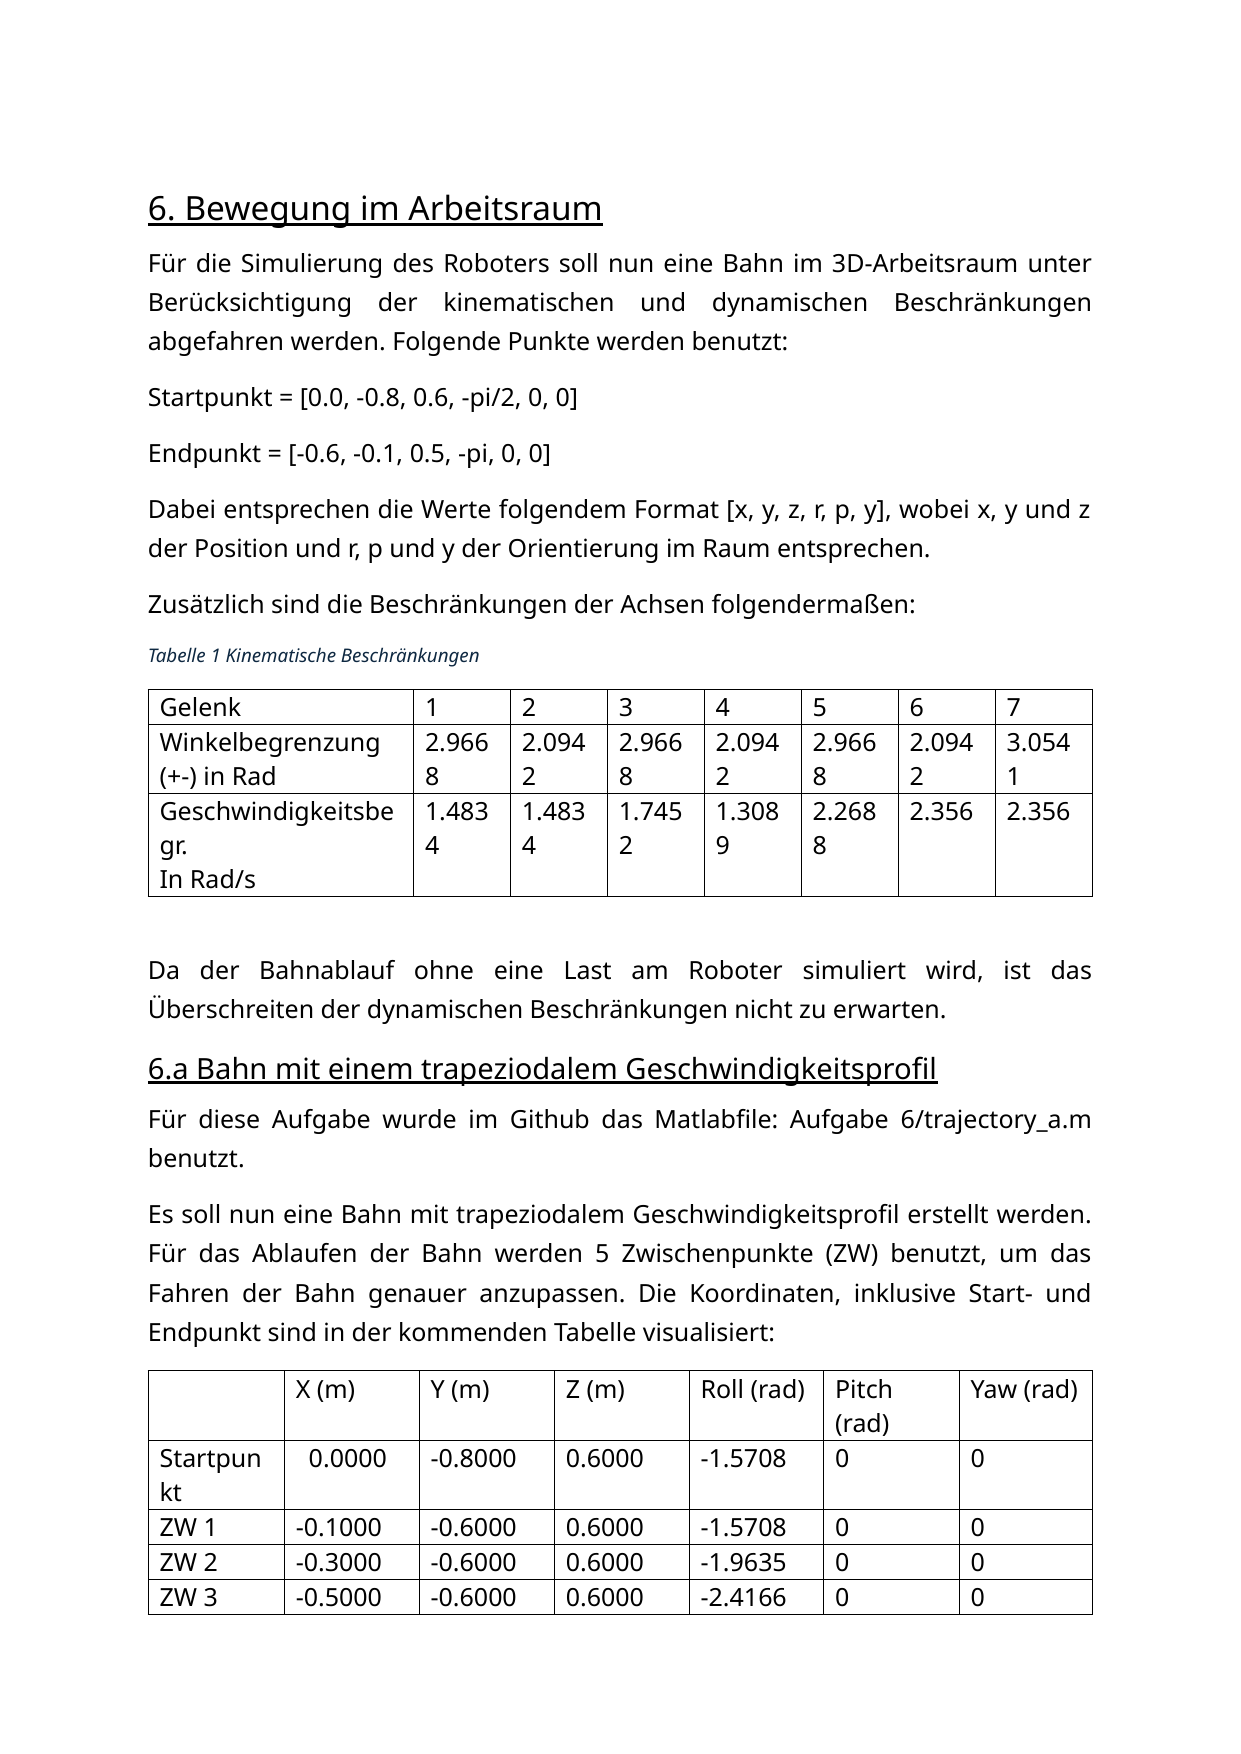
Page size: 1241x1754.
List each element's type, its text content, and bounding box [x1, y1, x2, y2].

table_cell Winkelbegrenzung (+-) in Rad [149, 725, 413, 793]
table_cell 0 [824, 1545, 959, 1579]
table_cell 1.4834 [511, 794, 607, 896]
table_cell ZW 3 [149, 1580, 284, 1614]
table_header X (m) [285, 1371, 419, 1439]
table_cell 2.356 [899, 794, 995, 896]
text Dabei entsprechen die Werte folgendem Format [x, y, z, r, p, y], wobei x, y und z der Position und r, p und y der Orientierung im Raum entsprechen. [148, 491, 1093, 565]
table_header Z (m) [555, 1371, 689, 1439]
table_cell 2.0942 [705, 725, 801, 793]
table_cell -0.1000 [285, 1510, 419, 1544]
subtitle 6. Bewegung im Arbeitsraum [148, 185, 1093, 231]
table_cell 1.3089 [705, 794, 801, 896]
table_cell 0 [960, 1510, 1092, 1544]
text Zusätzlich sind die Beschränkungen der Achsen folgendermaßen: [148, 586, 1093, 621]
table_cell -0.5000 [285, 1580, 419, 1614]
table_header 2 [511, 690, 607, 724]
table_cell -0.3000 [285, 1545, 419, 1579]
table_header Pitch (rad) [824, 1371, 959, 1439]
table_cell 1.7452 [608, 794, 704, 896]
table_cell -0.6000 [420, 1545, 554, 1579]
table_cell -0.6000 [420, 1510, 554, 1544]
table_cell 2.9668 [802, 725, 898, 793]
table_cell 1.4834 [414, 794, 510, 896]
table_header Roll (rad) [690, 1371, 823, 1439]
text Für diese Aufgabe wurde im Github das Matlabfile: Aufgabe 6/trajectory_a.m benutzt. [148, 1102, 1093, 1175]
table_cell 2.0942 [511, 725, 607, 793]
subtitle 6.a Bahn mit einem trapeziodalem Geschwindigkeitsprofil [148, 1048, 1093, 1088]
table_cell 0.6000 [555, 1545, 689, 1579]
table_header 4 [705, 690, 801, 724]
table_cell Geschwindigkeitsbegr. In Rad/s [149, 794, 413, 896]
table_cell 0.6000 [555, 1580, 689, 1614]
table_cell 3.0541 [996, 725, 1092, 793]
table_header Gelenk [149, 690, 413, 724]
table_header Yaw (rad) [960, 1371, 1092, 1439]
table_cell 0.0000 [285, 1441, 419, 1509]
table_cell 2.356 [996, 794, 1092, 896]
table_cell 2.9668 [608, 725, 704, 793]
table_cell 0 [960, 1441, 1092, 1509]
table_cell 0.6000 [555, 1441, 689, 1509]
table_cell 0.6000 [555, 1510, 689, 1544]
text Startpunkt = [0.0, -0.8, 0.6, -pi/2, 0, 0] [148, 380, 1093, 414]
table_header 5 [802, 690, 898, 724]
table_cell 0 [960, 1580, 1092, 1614]
table_header 7 [996, 690, 1092, 724]
table_cell -1.5708 [690, 1441, 823, 1509]
table_header 3 [608, 690, 704, 724]
table_cell 0 [960, 1545, 1092, 1579]
table_cell ZW 2 [149, 1545, 284, 1579]
text Für die Simulierung des Roboters soll nun eine Bahn im 3D-Arbeitsraum unter Berücksichtigung der kinematischen und dynamischen Beschränkungen abgefahren werden. Folgende Punkte werden benutzt: [148, 246, 1093, 358]
table_cell 2.0942 [899, 725, 995, 793]
table_cell -0.6000 [420, 1580, 554, 1614]
table_header 1 [414, 690, 510, 724]
table_cell 0 [824, 1441, 959, 1509]
table_cell 2.9668 [414, 725, 510, 793]
text Endpunkt = [-0.6, -0.1, 0.5, -pi, 0, 0] [148, 436, 1093, 470]
table_header [149, 1371, 284, 1439]
table_header Y (m) [420, 1371, 554, 1439]
text Da der Bahnablauf ohne eine Last am Roboter simuliert wird, ist das Überschreiten der dynamischen Beschränkungen nicht zu erwarten. [148, 953, 1093, 1026]
table_cell -1.5708 [690, 1510, 823, 1544]
table_cell Startpunkt [149, 1441, 284, 1509]
table_cell -2.4166 [690, 1580, 823, 1614]
text Es soll nun eine Bahn mit trapeziodalem Geschwindigkeitsprofil erstellt werden. Für das Ablaufen der Bahn werden 5 Zwischenpunkte (ZW) benutzt, um das Fahren der Bahn genauer anzupassen. Die Koordinaten, inklusive Start- und Endpunkt sind in der kommenden Tabelle visualisiert: [148, 1197, 1093, 1348]
table_cell 0 [824, 1510, 959, 1544]
table_header 6 [899, 690, 995, 724]
table_cell ZW 1 [149, 1510, 284, 1544]
table_cell -1.9635 [690, 1545, 823, 1579]
table_cell 2.2688 [802, 794, 898, 896]
table_cell 0 [824, 1580, 959, 1614]
table_cell -0.8000 [420, 1441, 554, 1509]
